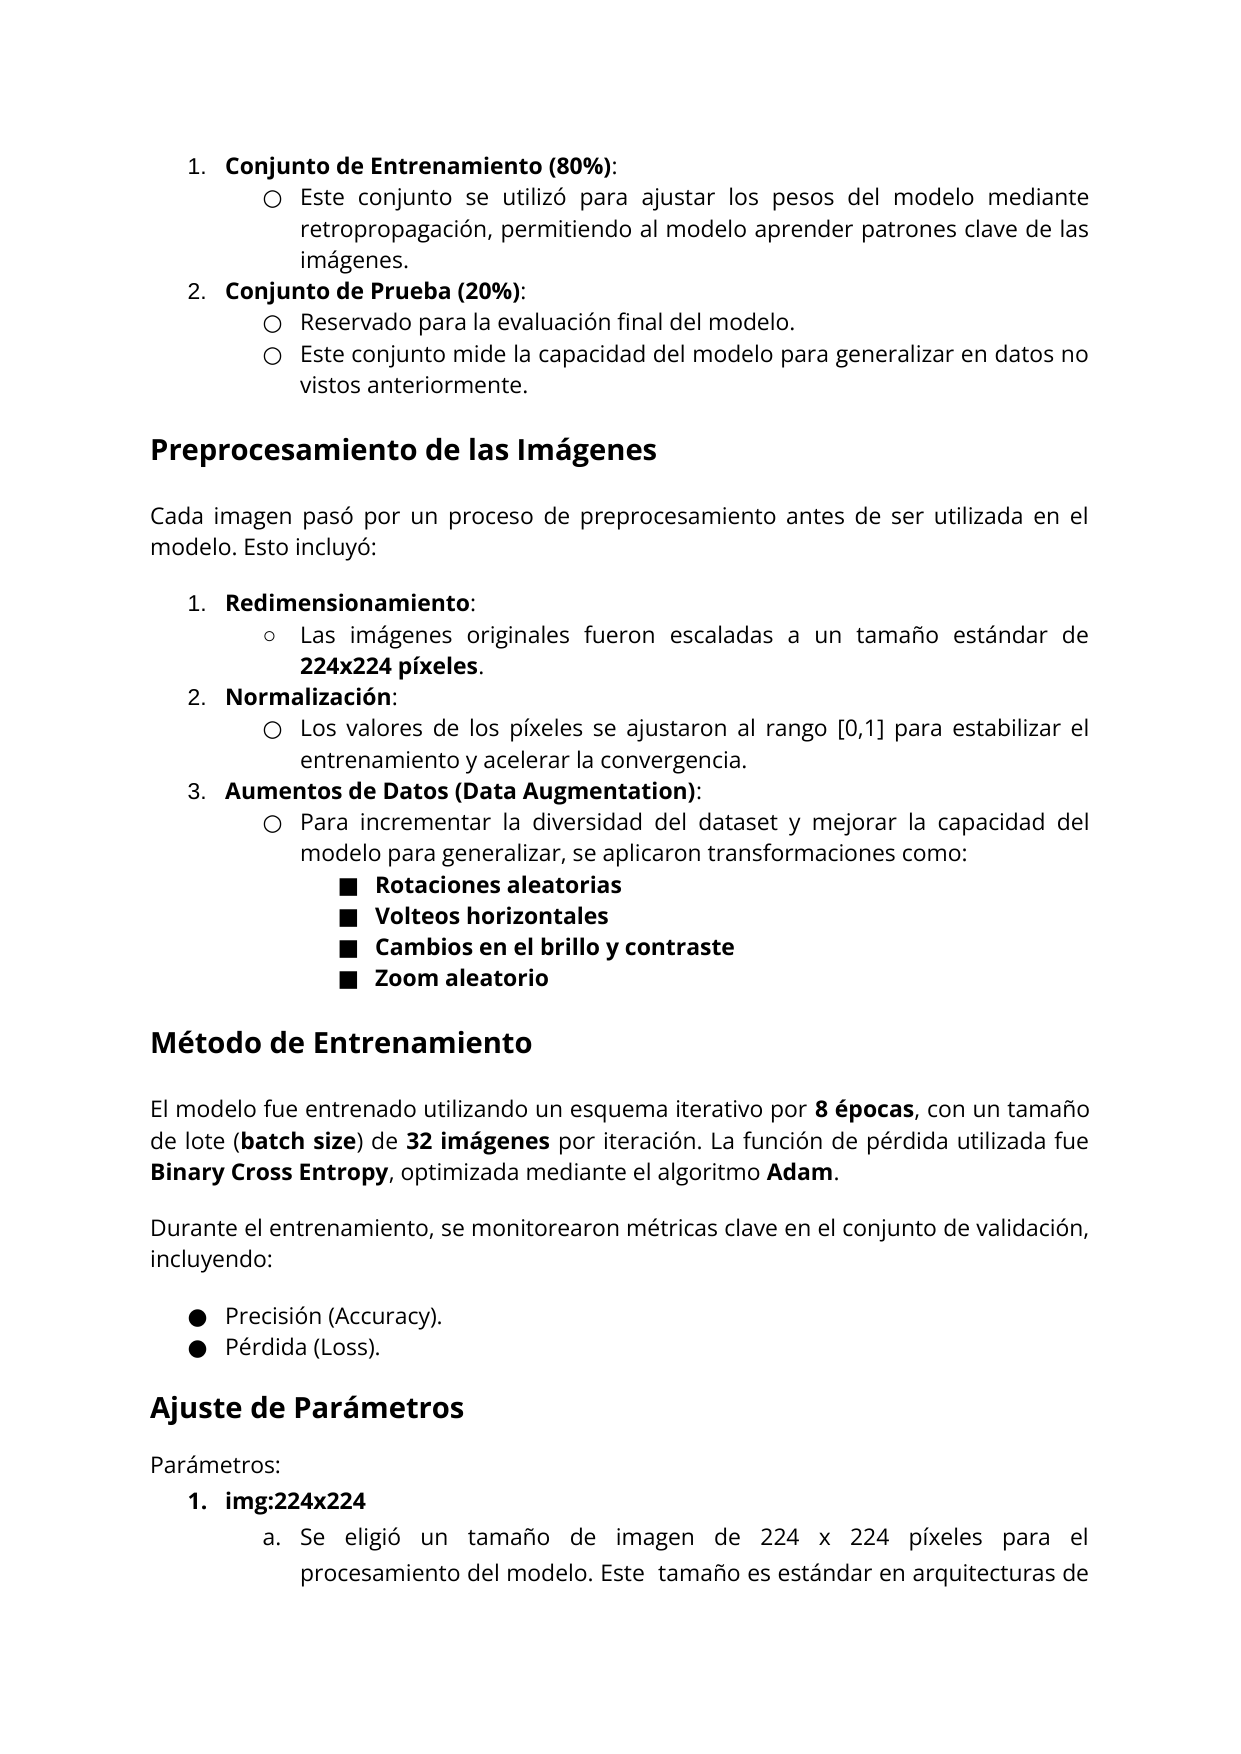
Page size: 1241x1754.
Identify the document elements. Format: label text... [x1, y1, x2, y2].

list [262, 1521, 1090, 1588]
subtitle Método de Entrenamiento [150, 1023, 1090, 1062]
list Rotaciones aleatorias [337, 868, 1090, 900]
list Normalización: [187, 681, 1090, 712]
list Este conjunto se utilizó para ajustar los pesos del modelo mediante retropropagación, permitiendo al modelo aprender patrones clave de las imágenes. [262, 181, 1090, 275]
list Precisión (Accuracy). [187, 1299, 1090, 1331]
list Redimensionamiento: [187, 587, 1090, 618]
list Los valores de los píxeles se ajustaron al rango [0,1] para estabilizar el entrenamiento y acelerar la convergencia. [262, 712, 1090, 775]
list Zoom aleatorio [337, 962, 1090, 993]
list Pérdida (Loss). [187, 1331, 1090, 1362]
list Volteos horizontales [337, 900, 1090, 931]
list Este conjunto mide la capacidad del modelo para generalizar en datos no vistos anteriormente. [262, 337, 1090, 400]
list Las imágenes originales fueron escaladas a un tamaño estándar de 224x224 píxeles. [262, 618, 1090, 681]
list Para incrementar la diversidad del dataset y mejorar la capacidad del modelo para generalizar, se aplicaron transformaciones como: [262, 806, 1090, 868]
list Conjunto de Entrenamiento (80%): [187, 150, 1090, 181]
text Cada imagen pasó por un proceso de preprocesamiento antes de ser utilizada en el modelo. Esto incluyó: [150, 500, 1090, 562]
text Durante el entrenamiento, se monitorearon métricas clave en el conjunto de validación, incluyendo: [150, 1212, 1090, 1274]
subtitle Ajuste de Parámetros [150, 1387, 1090, 1427]
list Conjunto de Prueba (20%): [187, 275, 1090, 306]
list Cambios en el brillo y contraste [337, 931, 1090, 962]
list Reservado para la evaluación final del modelo. [262, 306, 1090, 337]
list img:224x224 [187, 1485, 1090, 1517]
subtitle Preprocesamiento de las Imágenes [150, 429, 1090, 469]
list Aumentos de Datos (Data Augmentation): [187, 775, 1090, 806]
text Parámetros: [150, 1449, 1090, 1481]
text El modelo fue entrenado utilizando un esquema iterativo por 8 épocas, con un tamaño de lote (batch size) de 32 imágenes por iteración. La función de pérdida utilizada fue Binary Cross Entropy, optimizada mediante el algoritmo Adam. [150, 1093, 1090, 1187]
